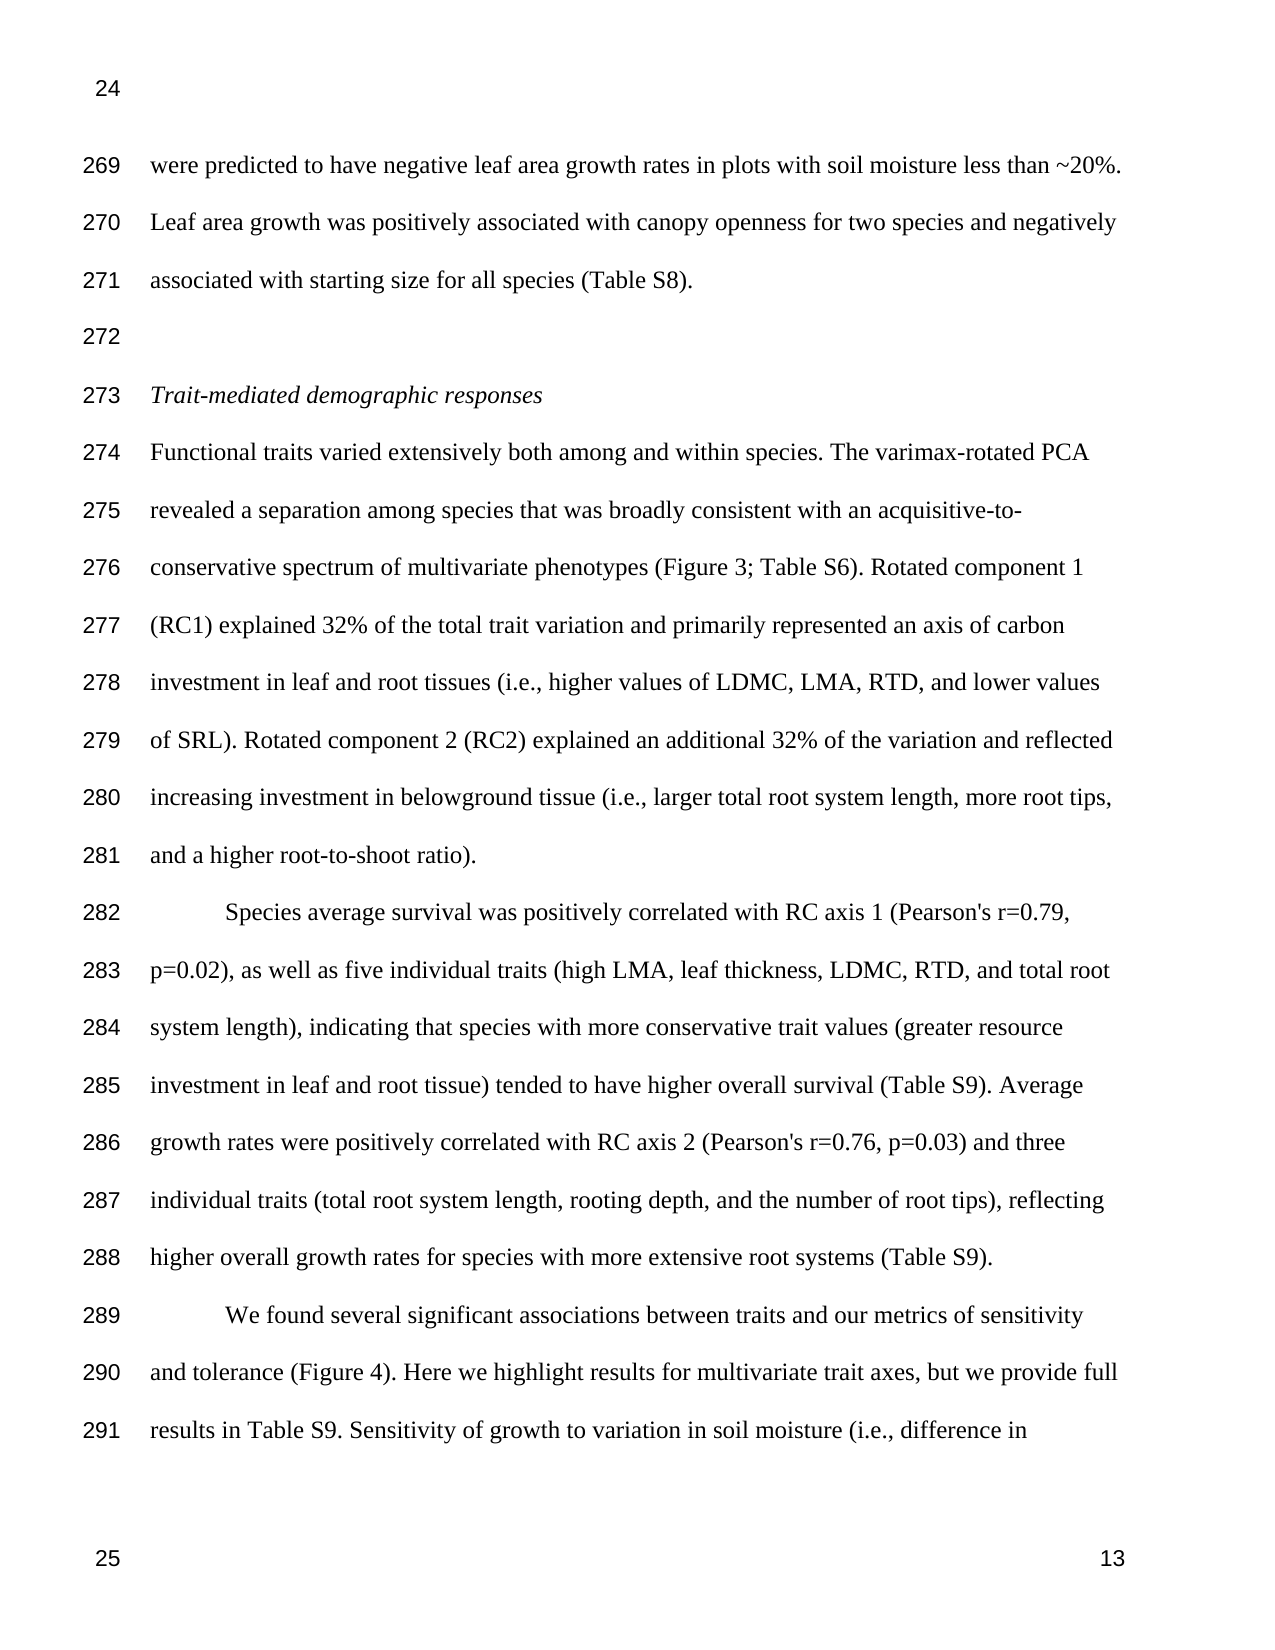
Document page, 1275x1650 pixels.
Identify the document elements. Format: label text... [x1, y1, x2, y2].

text Functional traits varied extensively both among and within species. The varimax-rotated PCA revealed a separation among species that was broadly consistent with an acquisitive-to-conservative spectrum of multivariate phenotypes (Figure 3; Table S6). Rotated component 1 (RC1) explained 32% of the total trait variation and primarily represented an axis of carbon investment in leaf and root tissues (i.e., higher values of LDMC, LMA, RTD, and lower values of SRL). Rotated component 2 (RC2) explained an additional 32% of the variation and reflected increasing investment in belowground tissue (i.e., larger total root system length, more root tips, and a higher root-to-shoot ratio). [150, 437, 1125, 869]
text Species average survival was positively correlated with RC axis 1 (Pearson's r=0.79, p=0.02), as well as five individual traits (high LMA, leaf thickness, LDMC, RTD, and total root system length), indicating that species with more conservative trait values (greater resource investment in leaf and root tissue) tended to have higher overall survival (Table S9). Average growth rates were positively correlated with RC axis 2 (Pearson's r=0.76, p=0.03) and three individual traits (total root system length, rooting depth, and the number of root tips), reflecting higher overall growth rates for species with more extensive root systems (Table S9). [150, 897, 1125, 1271]
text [150, 150, 1125, 294]
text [150, 1300, 1125, 1444]
text Trait-mediated demographic responses [150, 380, 1125, 409]
